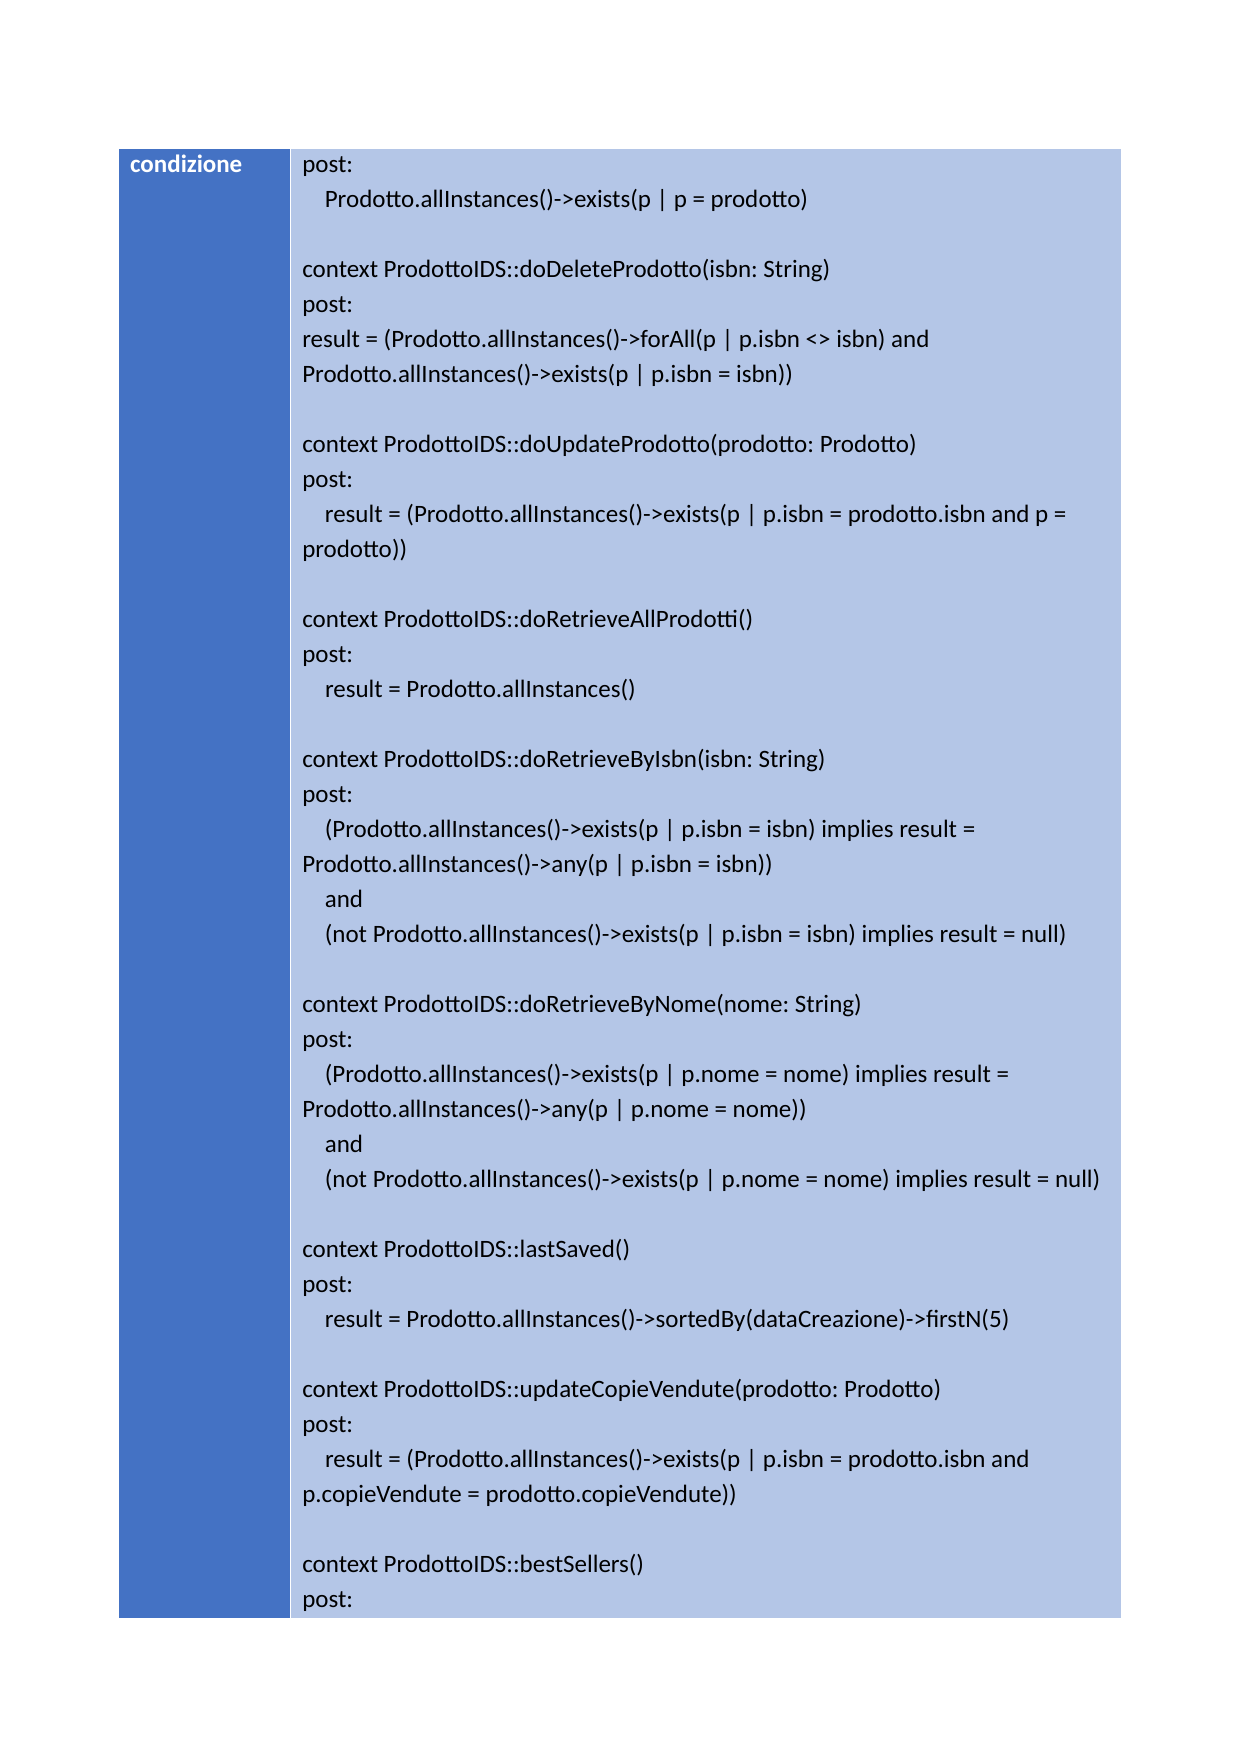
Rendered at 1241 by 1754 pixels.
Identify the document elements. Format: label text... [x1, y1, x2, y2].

table_cell Post-condizione [119, 149, 290, 1618]
